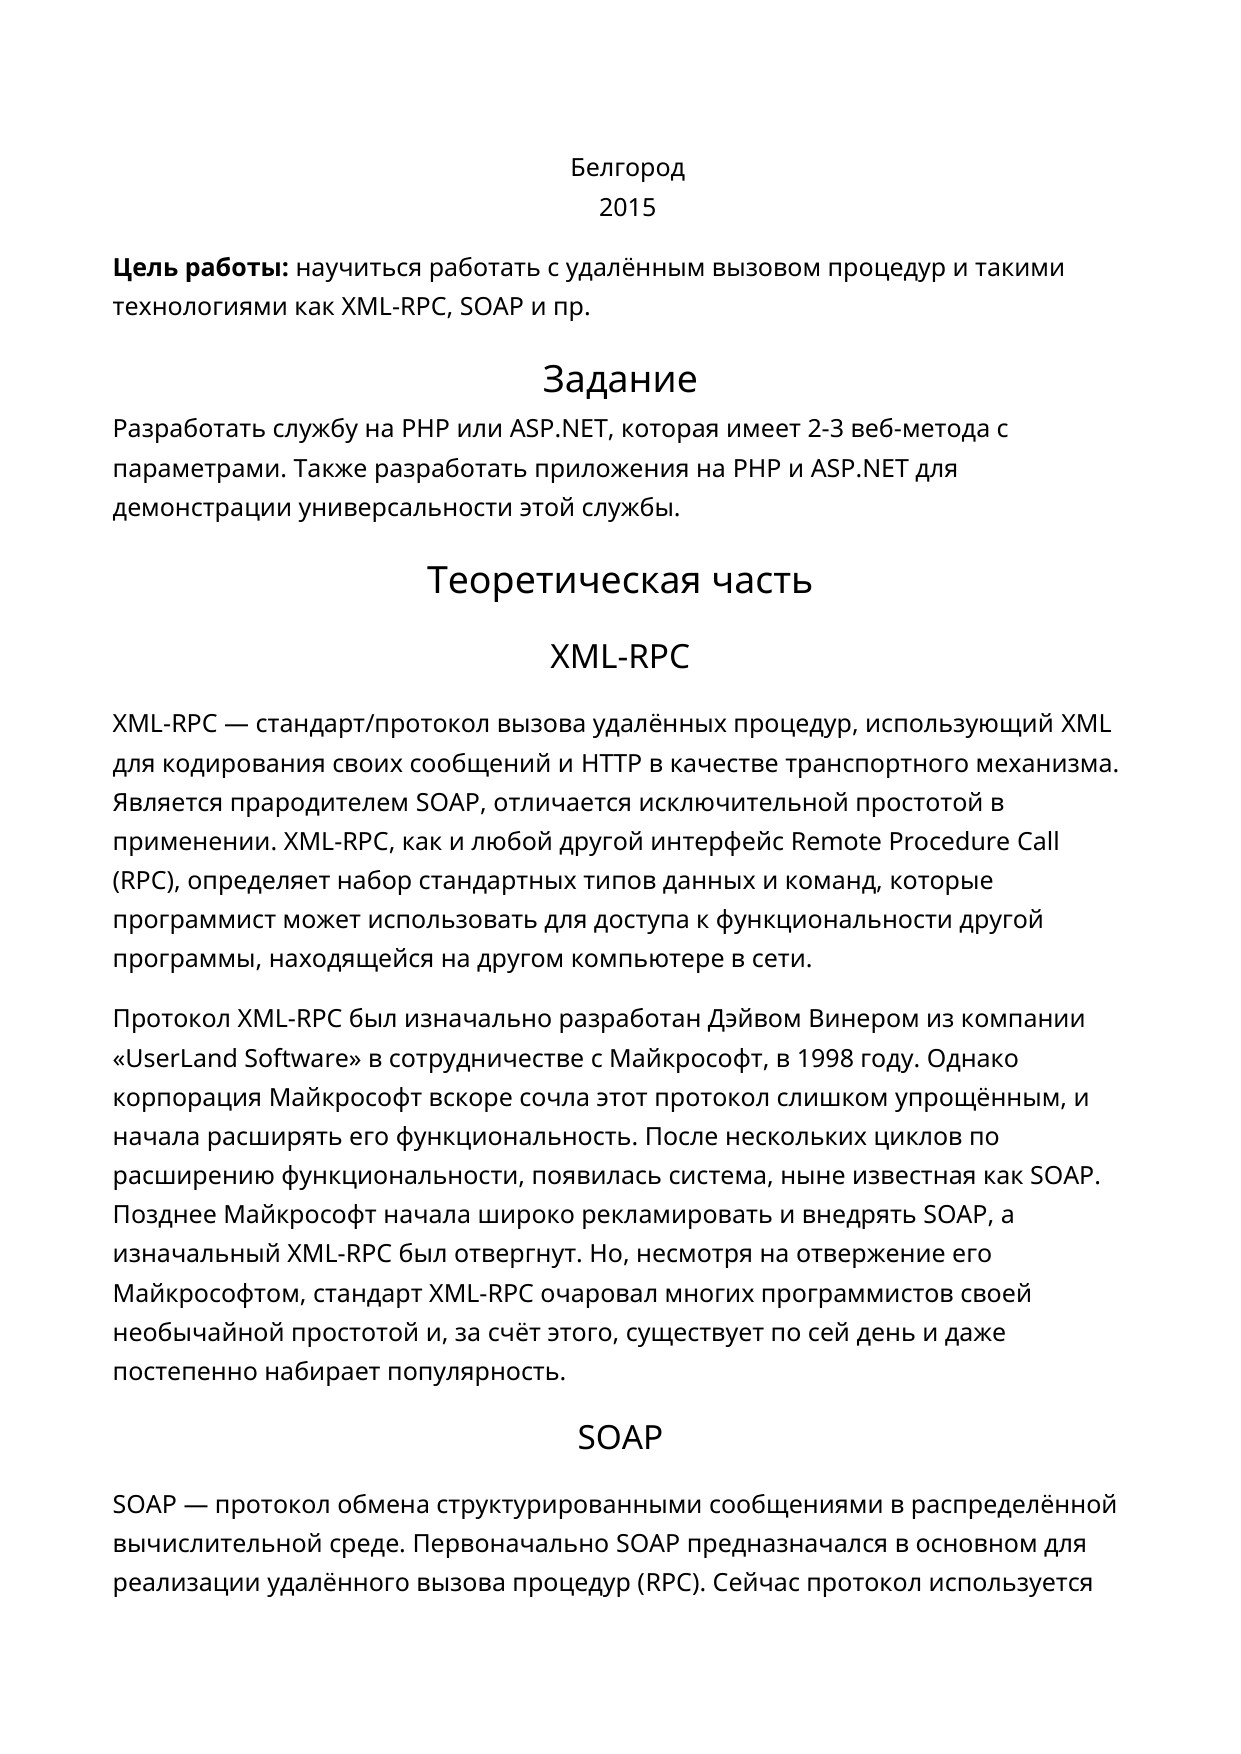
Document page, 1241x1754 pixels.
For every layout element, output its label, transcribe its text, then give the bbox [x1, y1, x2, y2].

subtitle Задание [112, 352, 1128, 403]
subtitle SOAP [112, 1414, 1128, 1459]
text Разработать службу на PHP или ASP.NET, которая имеет 2-3 веб-метода с параметрами. Также разработать приложения на PHP и ASP.NET для демонстрации универсальности этой службы. [112, 411, 1128, 523]
subtitle XML-RPC [112, 633, 1128, 678]
text Цель работы: научиться работать с удалённым вызовом процедур и такими технологиями как XML-RPC, SOAP и пр. [112, 249, 1128, 322]
text Белгород 2015 [127, 150, 1128, 223]
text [112, 1487, 1128, 1599]
text Протокол XML-RPC был изначально разработан Дэйвом Винером из компании «UserLand Software» в сотрудничестве с Майкрософт, в 1998 году. Однако корпорация Майкрософт вскоре сочла этот протокол слишком упрощённым, и начала расширять его функциональность. После нескольких циклов по расширению функциональности, появилась система, ныне известная как SOAP. Позднее Майкрософт начала широко рекламировать и внедрять SOAP, а изначальный XML-RPC был отвергнут. Но, несмотря на отвержение его Майкрософтом, стандарт XML-RPC очаровал многих программистов своей необычайной простотой и, за счёт этого, существует по сей день и даже постепенно набирает популярность. [112, 1001, 1128, 1388]
subtitle Теоретическая часть [112, 554, 1128, 605]
text XML-RPC — стандарт/протокол вызова удалённых процедур, использующий XML для кодирования своих сообщений и HTTP в качестве транспортного механизма. Является прародителем SOAP, отличается исключительной простотой в применении. XML-RPC, как и любой другой интерфейс Remote Procedure Call (RPC), определяет набор стандартных типов данных и команд, которые программист может использовать для доступа к функциональности другой программы, находящейся на другом компьютере в сети. [112, 706, 1128, 975]
